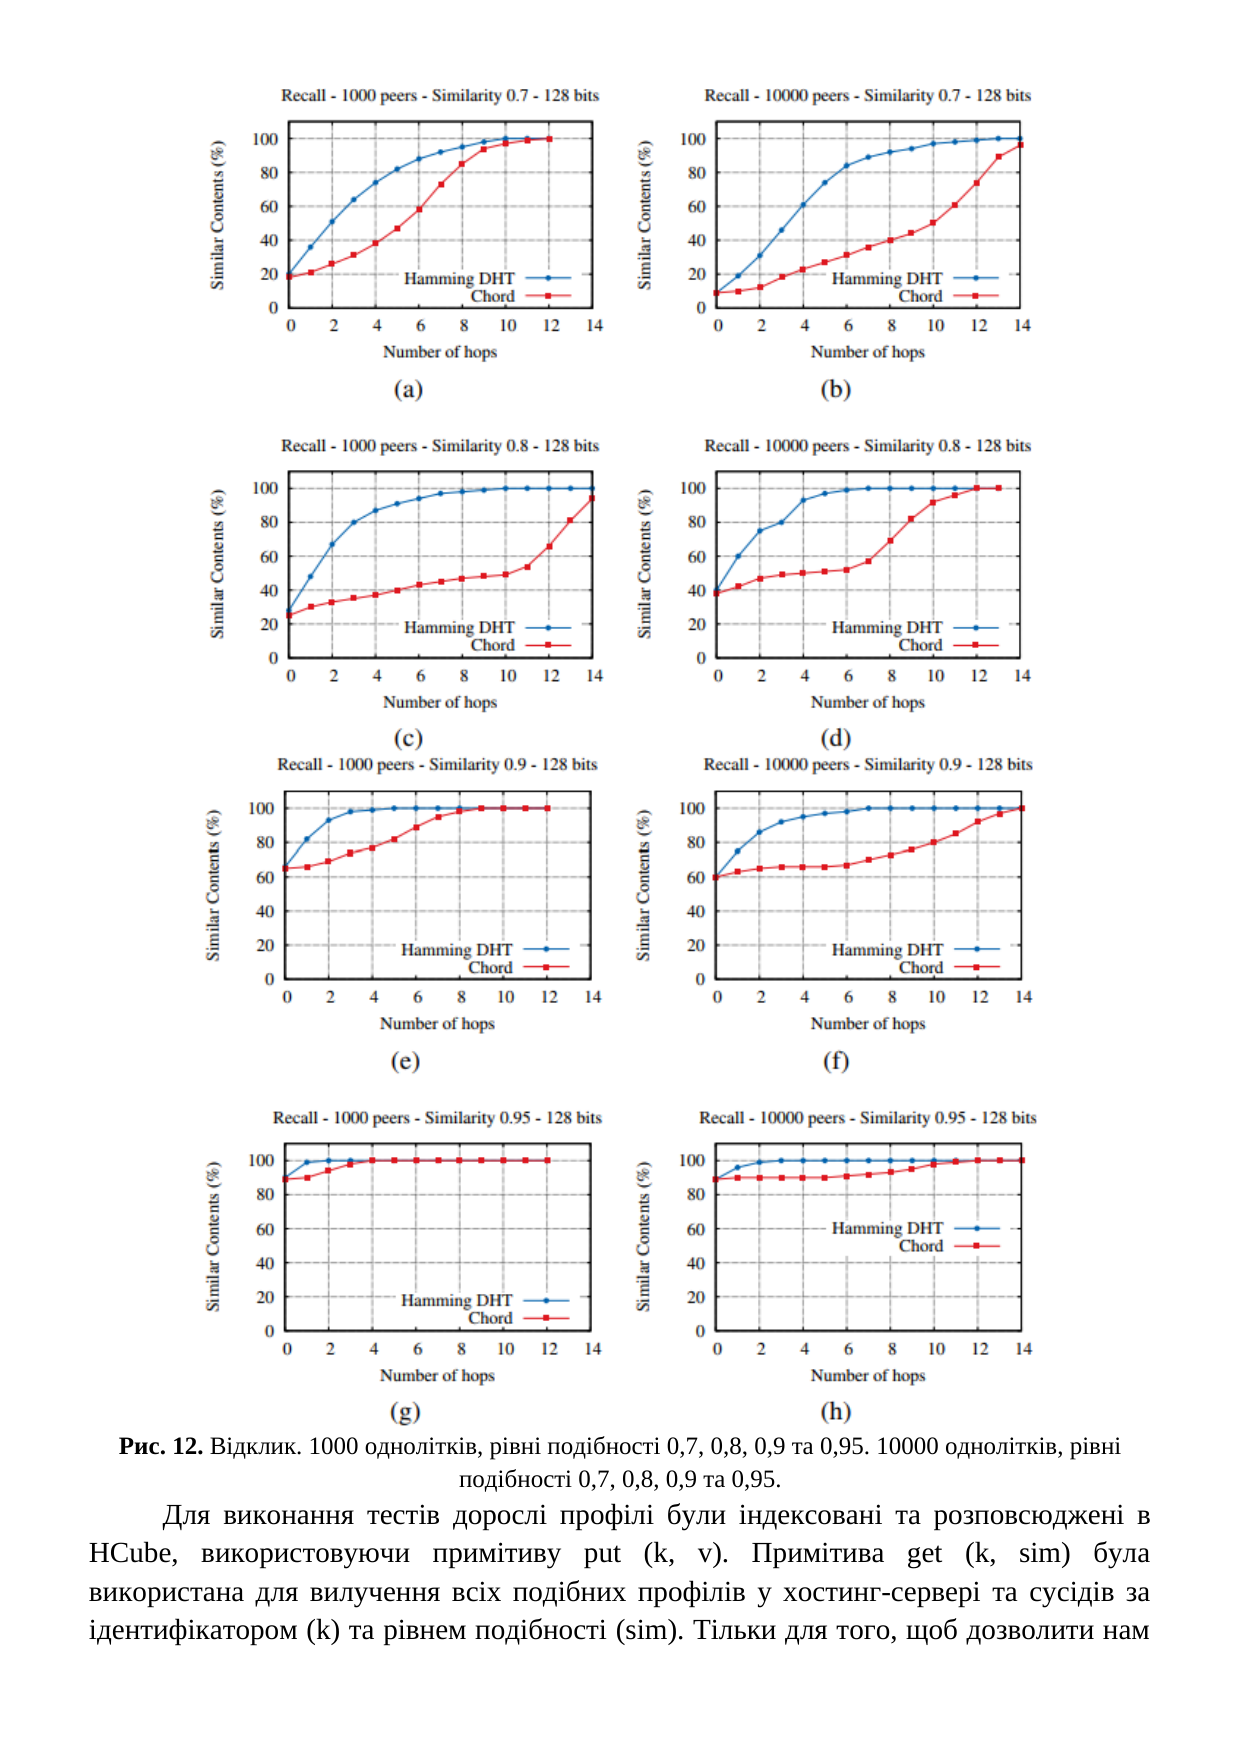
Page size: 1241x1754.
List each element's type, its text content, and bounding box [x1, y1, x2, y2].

picture [203, 755, 1037, 1427]
picture [203, 88, 1037, 752]
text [89, 1497, 1152, 1646]
text Рис. 12. Відклик. 1000 однолітків, рівні подібності 0,7, 0,8, 0,9 та 0,95. 10000 однолітків, рівні подібності 0,7, 0,8, 0,9 та 0,95. [89, 1431, 1152, 1492]
